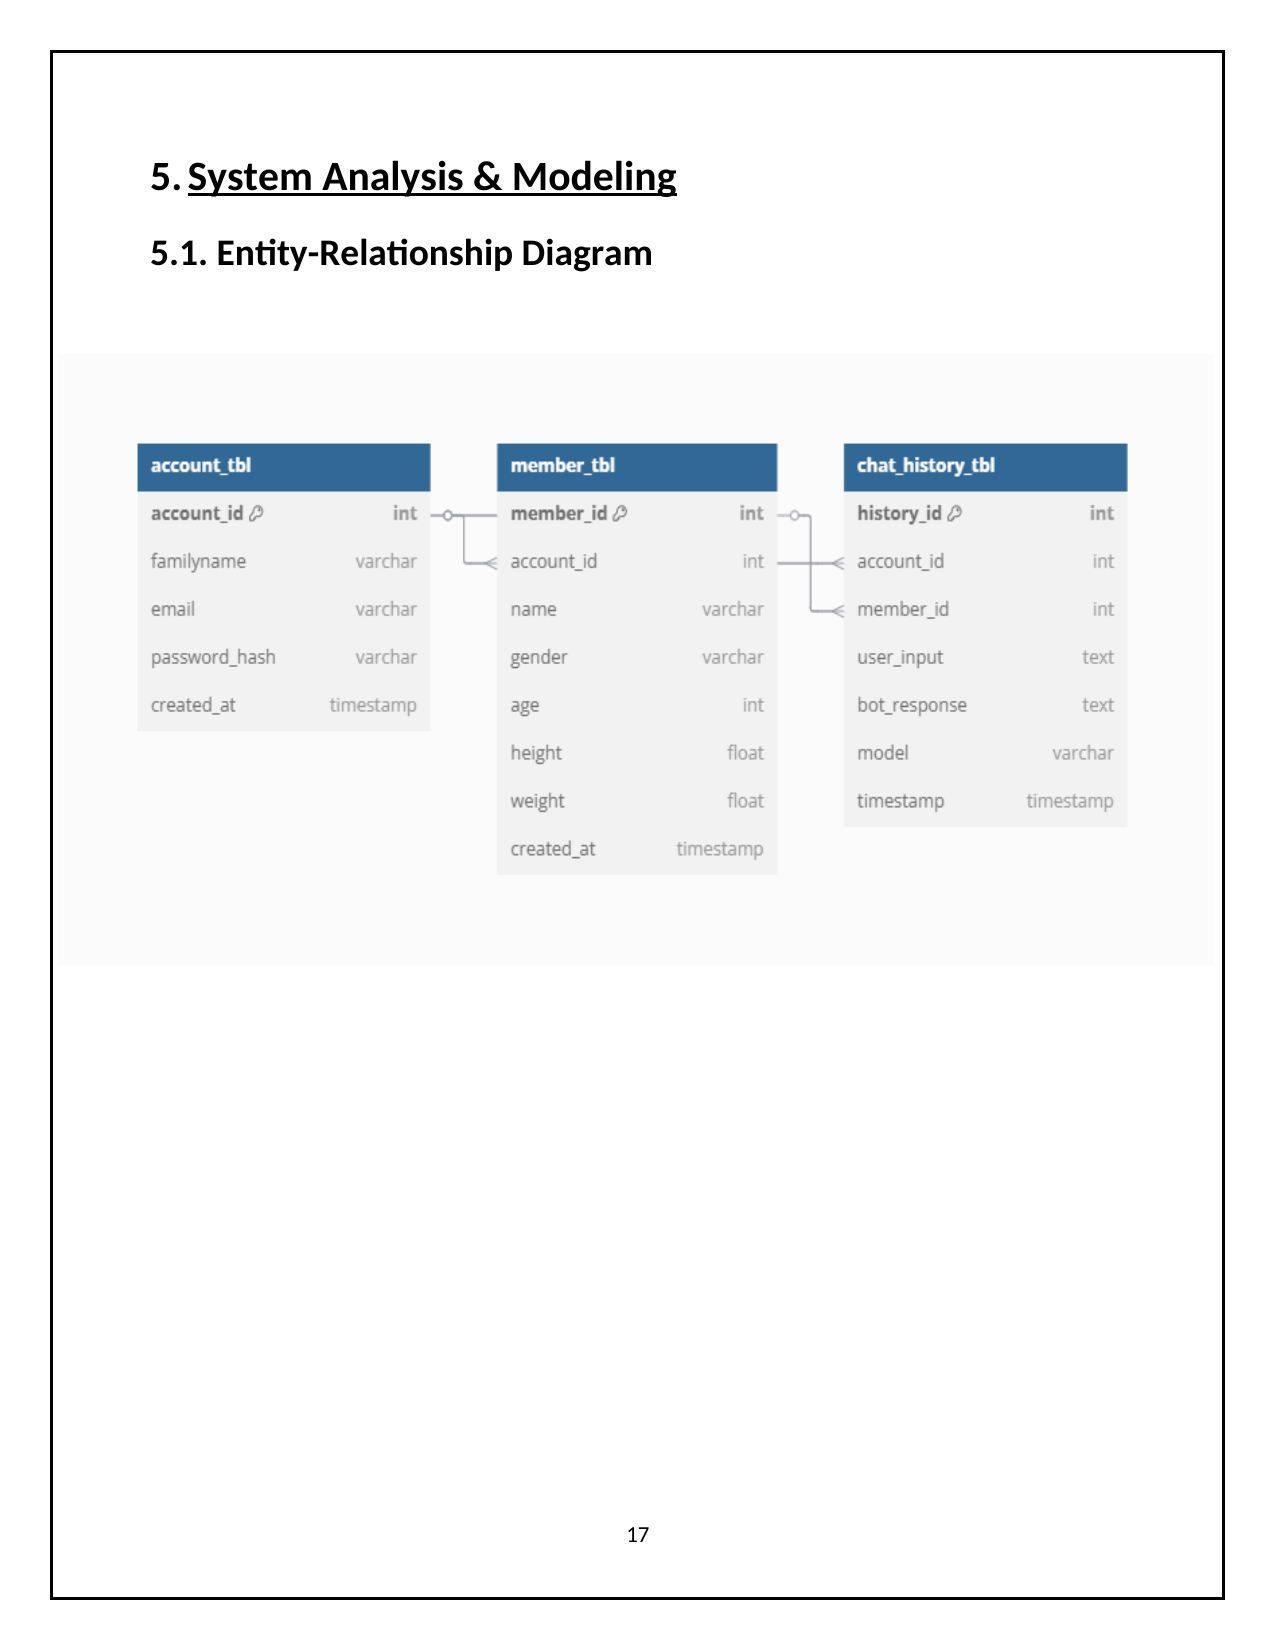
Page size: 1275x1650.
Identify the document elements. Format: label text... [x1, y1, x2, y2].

text 5.1. Entity-Relationship Diagram [150, 229, 1125, 275]
list System Analysis & Modeling [150, 150, 1125, 201]
picture [57, 354, 1214, 965]
